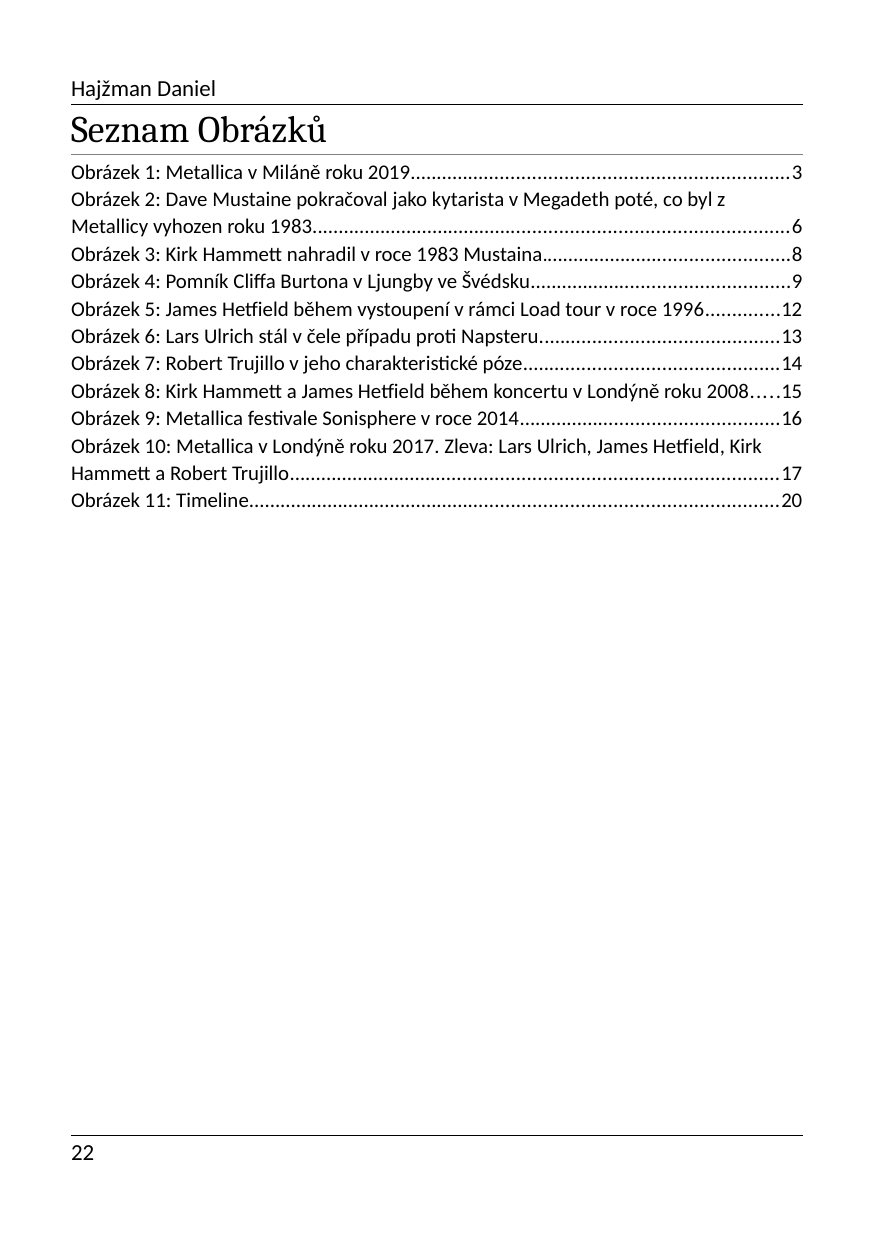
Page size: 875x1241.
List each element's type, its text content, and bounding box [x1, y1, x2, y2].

text Obrázek 8: Kirk Hammett a James Hetfield během koncertu v Londýně roku 2008 15 [71, 378, 803, 403]
text Obrázek 2: Dave Mustaine pokračoval jako kytarista v Megadeth poté, co byl z Metallicy vyhozen roku 1983. 6 [71, 186, 803, 239]
text Obrázek 4: Pomník Cliffa Burtona v Ljungby ve Švédsku 9 [71, 268, 803, 294]
text Obrázek 1: Metallica v Miláně roku 2019 3 [71, 159, 803, 184]
text Obrázek 7: Robert Trujillo v jeho charakteristické póze 14 [71, 351, 803, 376]
text Obrázek 3: Kirk Hammett nahradil v roce 1983 Mustaina. 8 [71, 241, 803, 266]
text Obrázek 11: Timeline 20 [71, 488, 803, 513]
text Obrázek 10: Metallica v Londýně roku 2017. Zleva: Lars Ulrich, James Hetfield, Kirk Hammett a Robert Trujillo 17 [71, 433, 803, 486]
text Obrázek 5: James Hetfield během vystoupení v rámci Load tour v roce 1996 12 [71, 296, 803, 321]
text Obrázek 6: Lars Ulrich stál v čele případu proti Napsteru. 13 [71, 323, 803, 349]
text Obrázek 9: Metallica festivale Sonisphere v roce 2014 16 [71, 405, 803, 431]
text Seznam Obrázků [71, 109, 803, 154]
